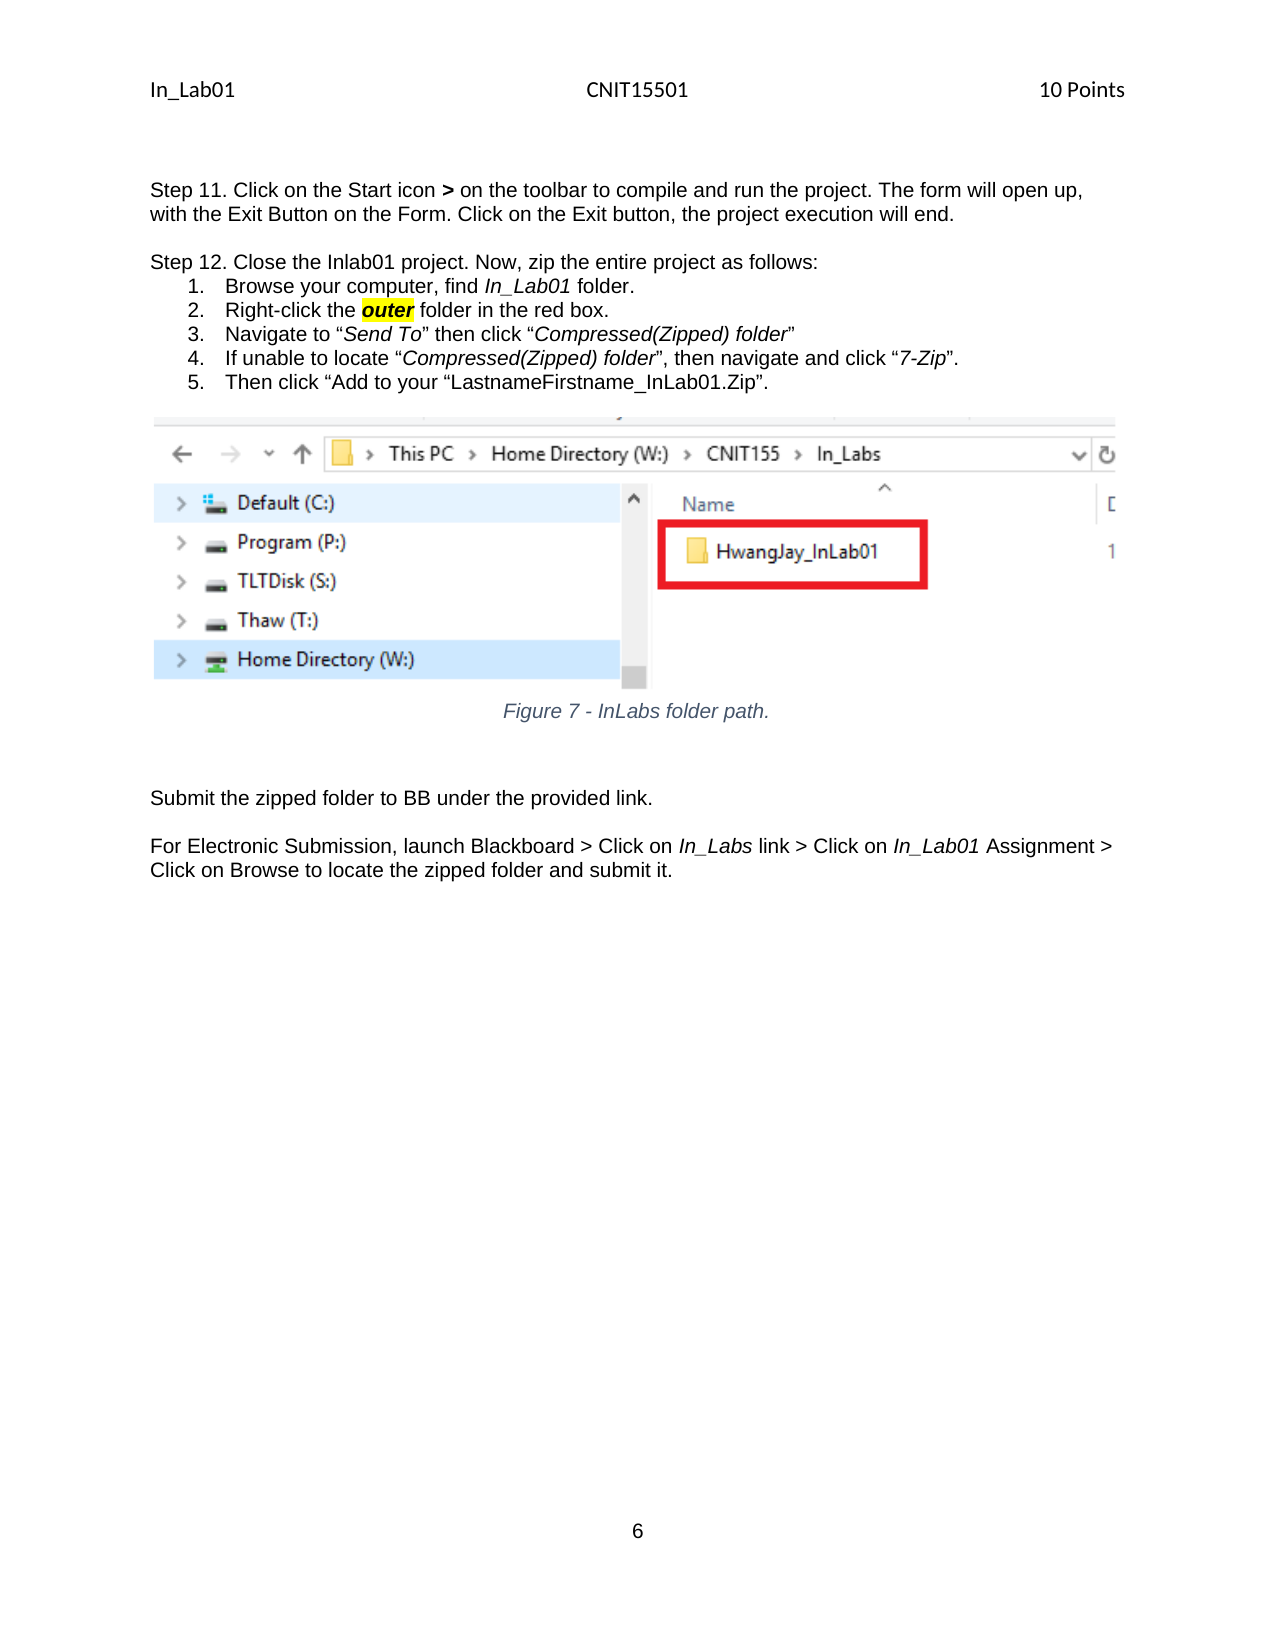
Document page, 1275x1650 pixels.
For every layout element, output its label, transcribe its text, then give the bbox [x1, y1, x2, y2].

text For Electronic Submission, launch Blackboard > Click on In_Labs link > Click on In_Lab01 Assignment > Click on Browse to locate the zipped folder and submit it. [150, 834, 1125, 882]
list Step 11. Click on the Start icon > on the toolbar to compile and run the project. The form will open up, with the Exit Button on the Form. Click on the Exit button, the project execution will end. [150, 178, 1125, 226]
list Then click “Add to your “LastnameFirstname_InLab01.Zip”. [187, 370, 1125, 394]
list Step 12. Close the Inlab01 project. Now, zip the entire project as follows: [150, 250, 1125, 274]
picture [153, 417, 1122, 699]
list Submit the zipped folder to BB under the provided link. [150, 786, 1125, 810]
list Right-click the outer folder in the red box. [414, 298, 1125, 322]
list If unable to locate “Compressed(Zipped) folder”, then navigate and click “7-Zip”. [187, 346, 1125, 370]
text Figure 7 - InLabs folder path. [150, 699, 1125, 723]
list Right-click the outer folder in the red box. [187, 298, 362, 322]
list Navigate to “Send To” then click “Compressed(Zipped) folder” [187, 322, 1125, 346]
list Browse your computer, find In_Lab01 folder. [187, 274, 1125, 298]
